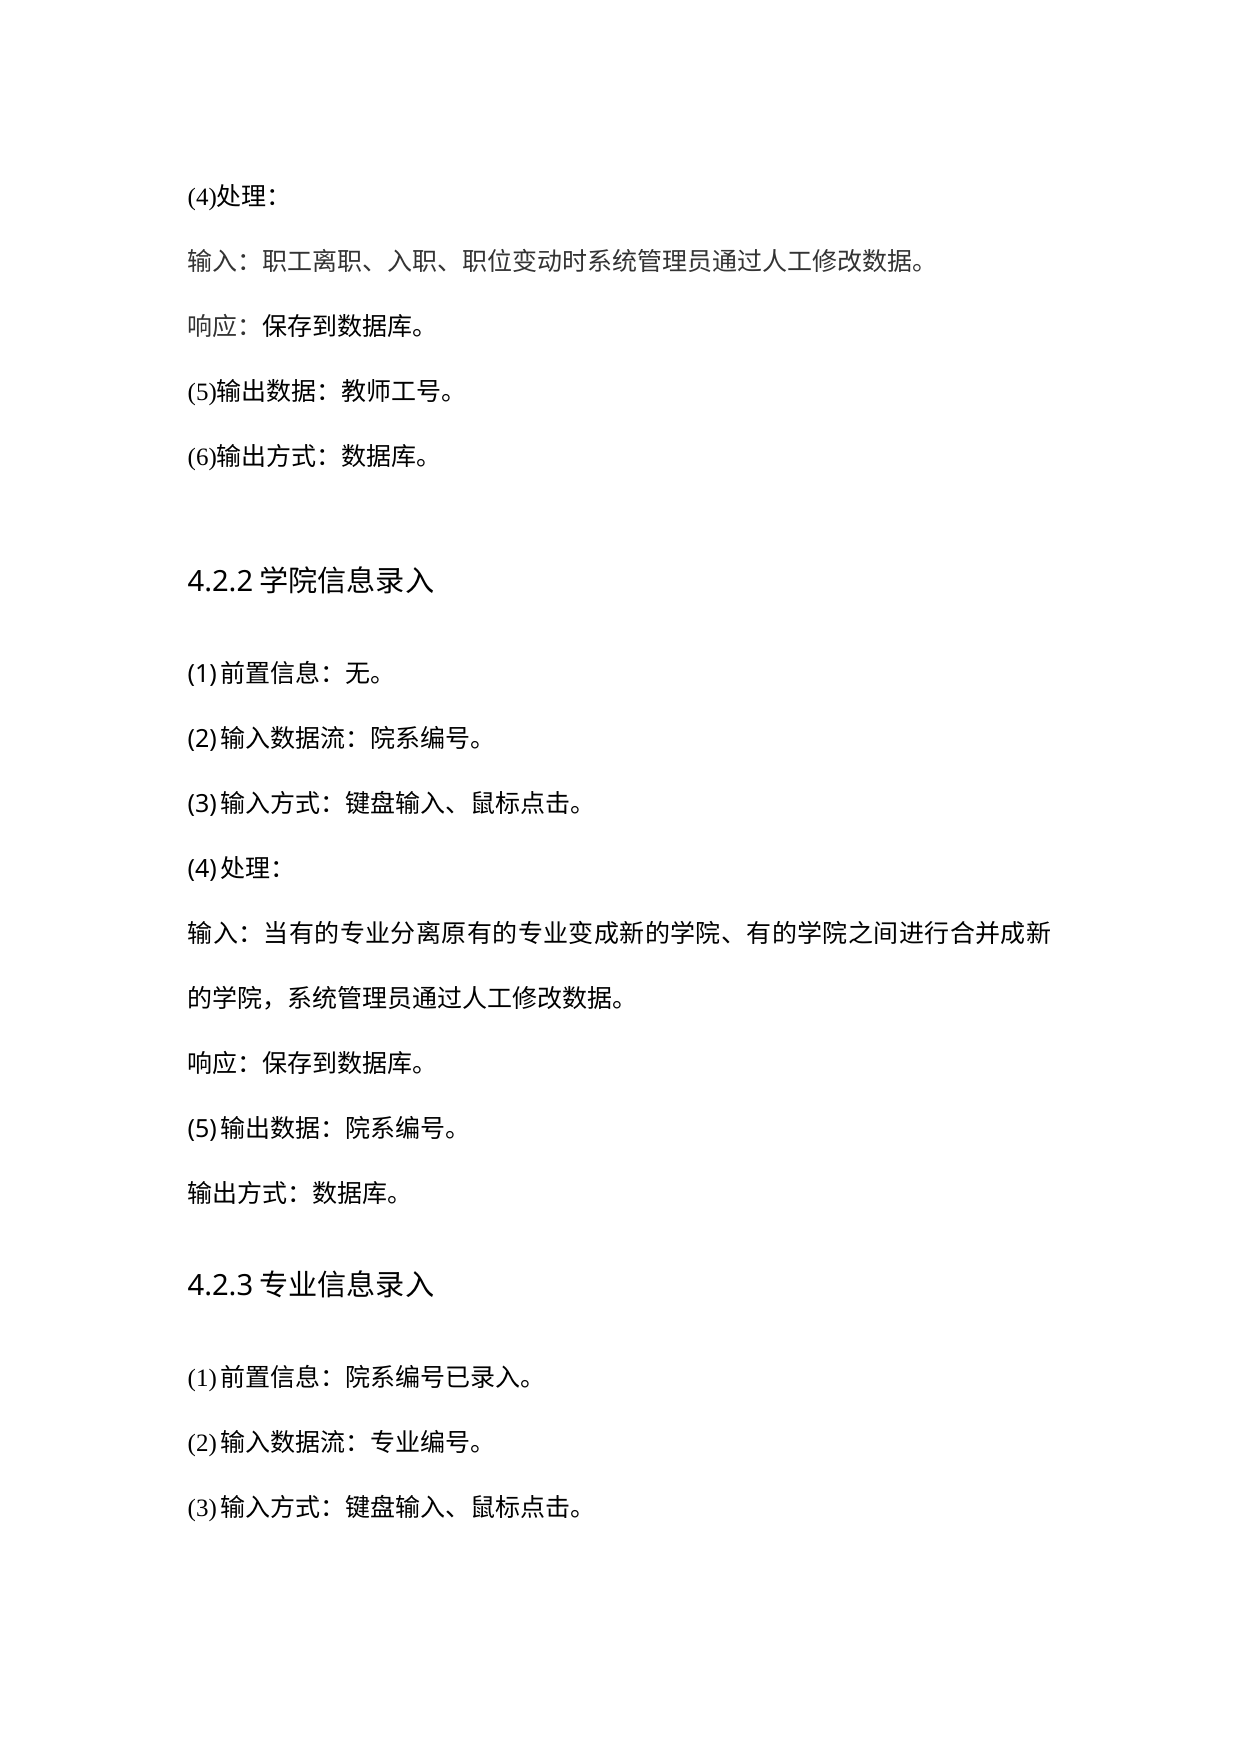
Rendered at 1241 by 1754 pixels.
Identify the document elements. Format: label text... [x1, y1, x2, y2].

list 处理： [187, 834, 1053, 899]
text 输出方式：数据库。 [187, 1159, 1053, 1224]
text 响应：保存到数据库。 [187, 292, 1053, 357]
list 前置信息：院系编号已录入。 [187, 1343, 1053, 1408]
text 响应：保存到数据库。 [187, 1029, 1053, 1094]
list 输入方式：键盘输入、鼠标点击。 [187, 769, 1053, 834]
list 前置信息：无。 [187, 639, 1053, 704]
text 输入：职工离职、入职、职位变动时系统管理员通过人工修改数据。 [187, 227, 1053, 292]
list 输入方式：键盘输入、鼠标点击。 [187, 1473, 1053, 1538]
subtitle 4.2.2学院信息录入 [187, 547, 1053, 612]
text (5)输出数据：教师工号。 [187, 357, 1053, 422]
text (4)处理： [187, 162, 1053, 227]
list 输出数据：院系编号。 [187, 1094, 1053, 1159]
list 输入数据流：专业编号。 [187, 1408, 1053, 1473]
subtitle 4.2.3专业信息录入 [187, 1251, 1053, 1316]
text 输入：当有的专业分离原有的专业变成新的学院、有的学院之间进行合并成新的学院，系统管理员通过人工修改数据。 [187, 899, 1053, 1029]
text (6)输出方式：数据库。 [187, 422, 1053, 487]
list 输入数据流：院系编号。 [187, 704, 1053, 769]
